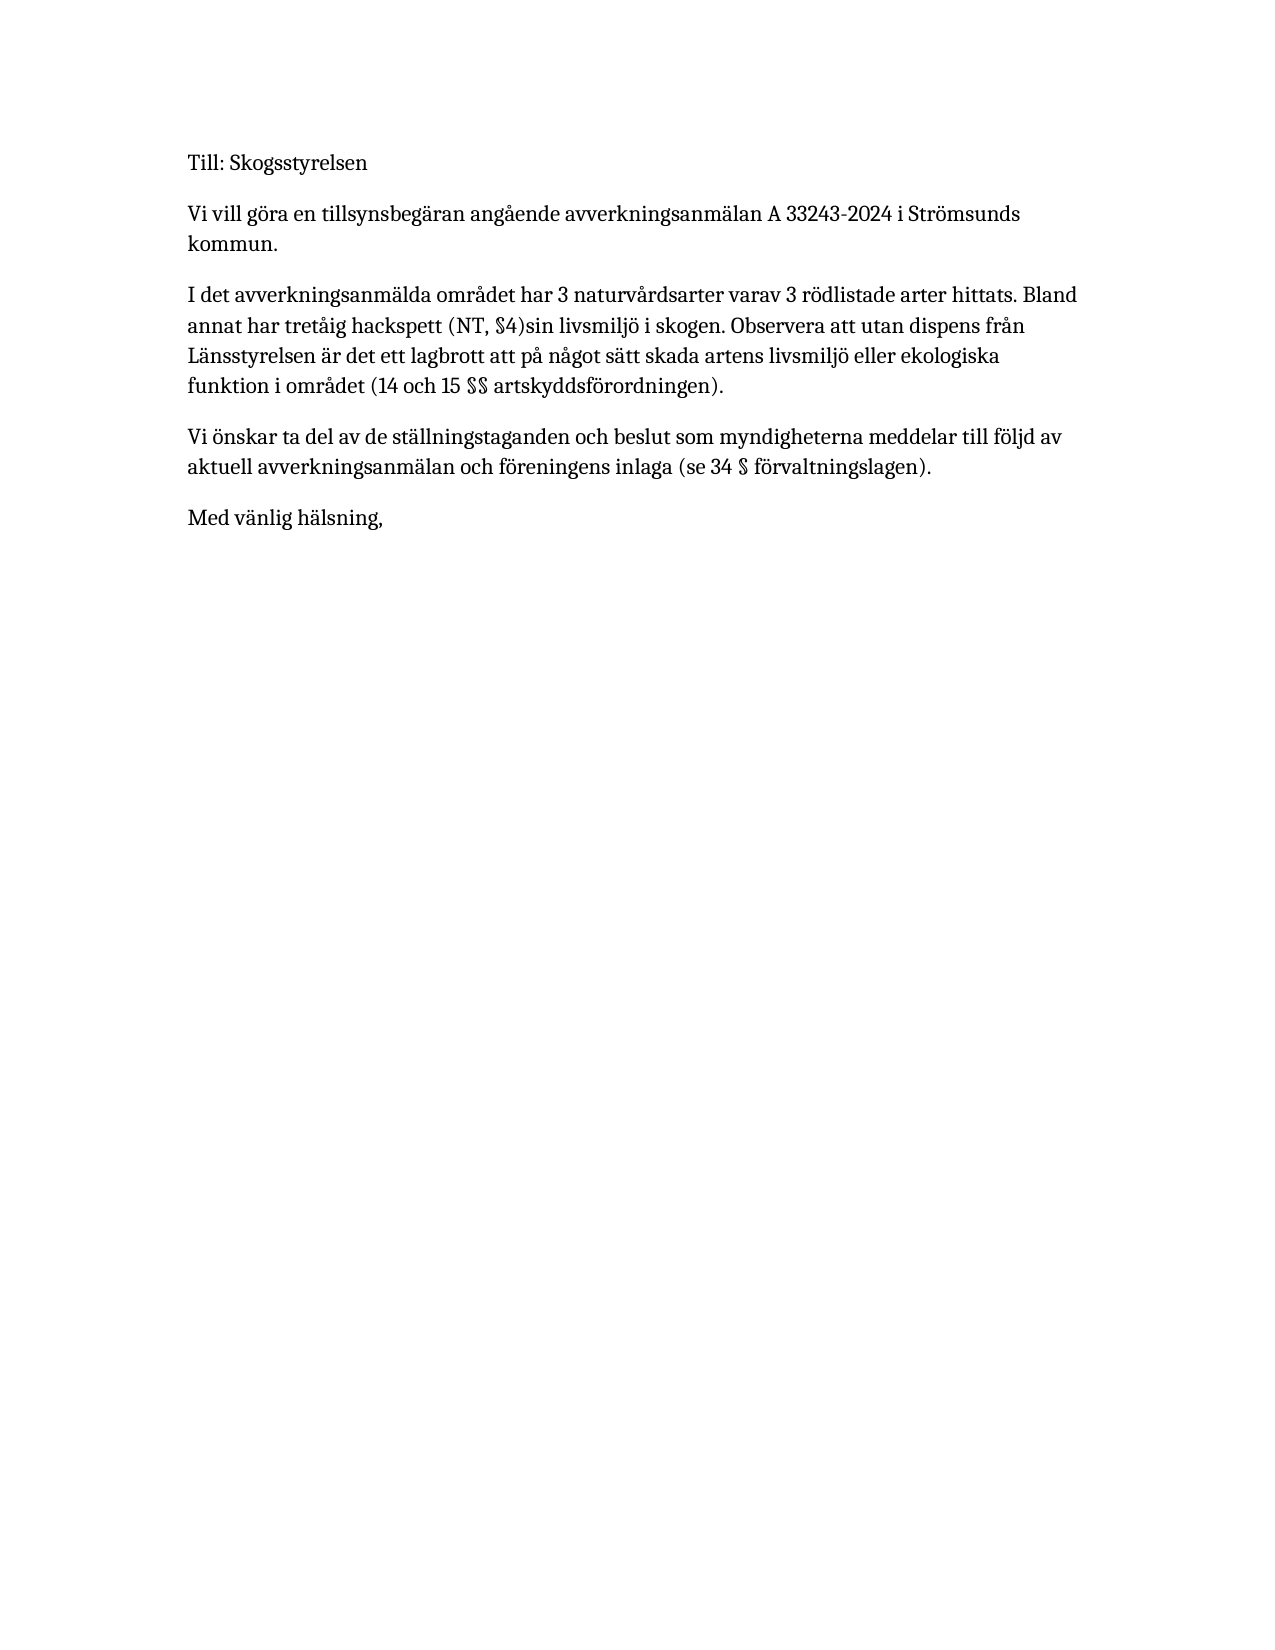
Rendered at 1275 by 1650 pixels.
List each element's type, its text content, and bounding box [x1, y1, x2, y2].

text I det avverkningsanmälda området har 3 naturvårdsarter varav 3 rödlistade arter hittats. Bland annat har tretåig hackspett (NT, §4)sin livsmiljö i skogen. Observera att utan dispens från Länsstyrelsen är det ett lagbrott att på något sätt skada artens livsmiljö eller ekologiska funktion i området (14 och 15 §§ artskyddsförordningen). [187, 282, 1087, 399]
text Vi önskar ta del av de ställningstaganden och beslut som myndigheterna meddelar till följd av aktuell avverkningsanmälan och föreningens inlaga (se 34 § förvaltningslagen). [187, 424, 1087, 481]
text Med vänlig hälsning, [187, 505, 1087, 562]
text Till: Skogsstyrelsen [187, 150, 1087, 176]
text Vi vill göra en tillsynsbegäran angående avverkningsanmälan A 33243-2024 i Strömsunds kommun. [187, 201, 1087, 258]
